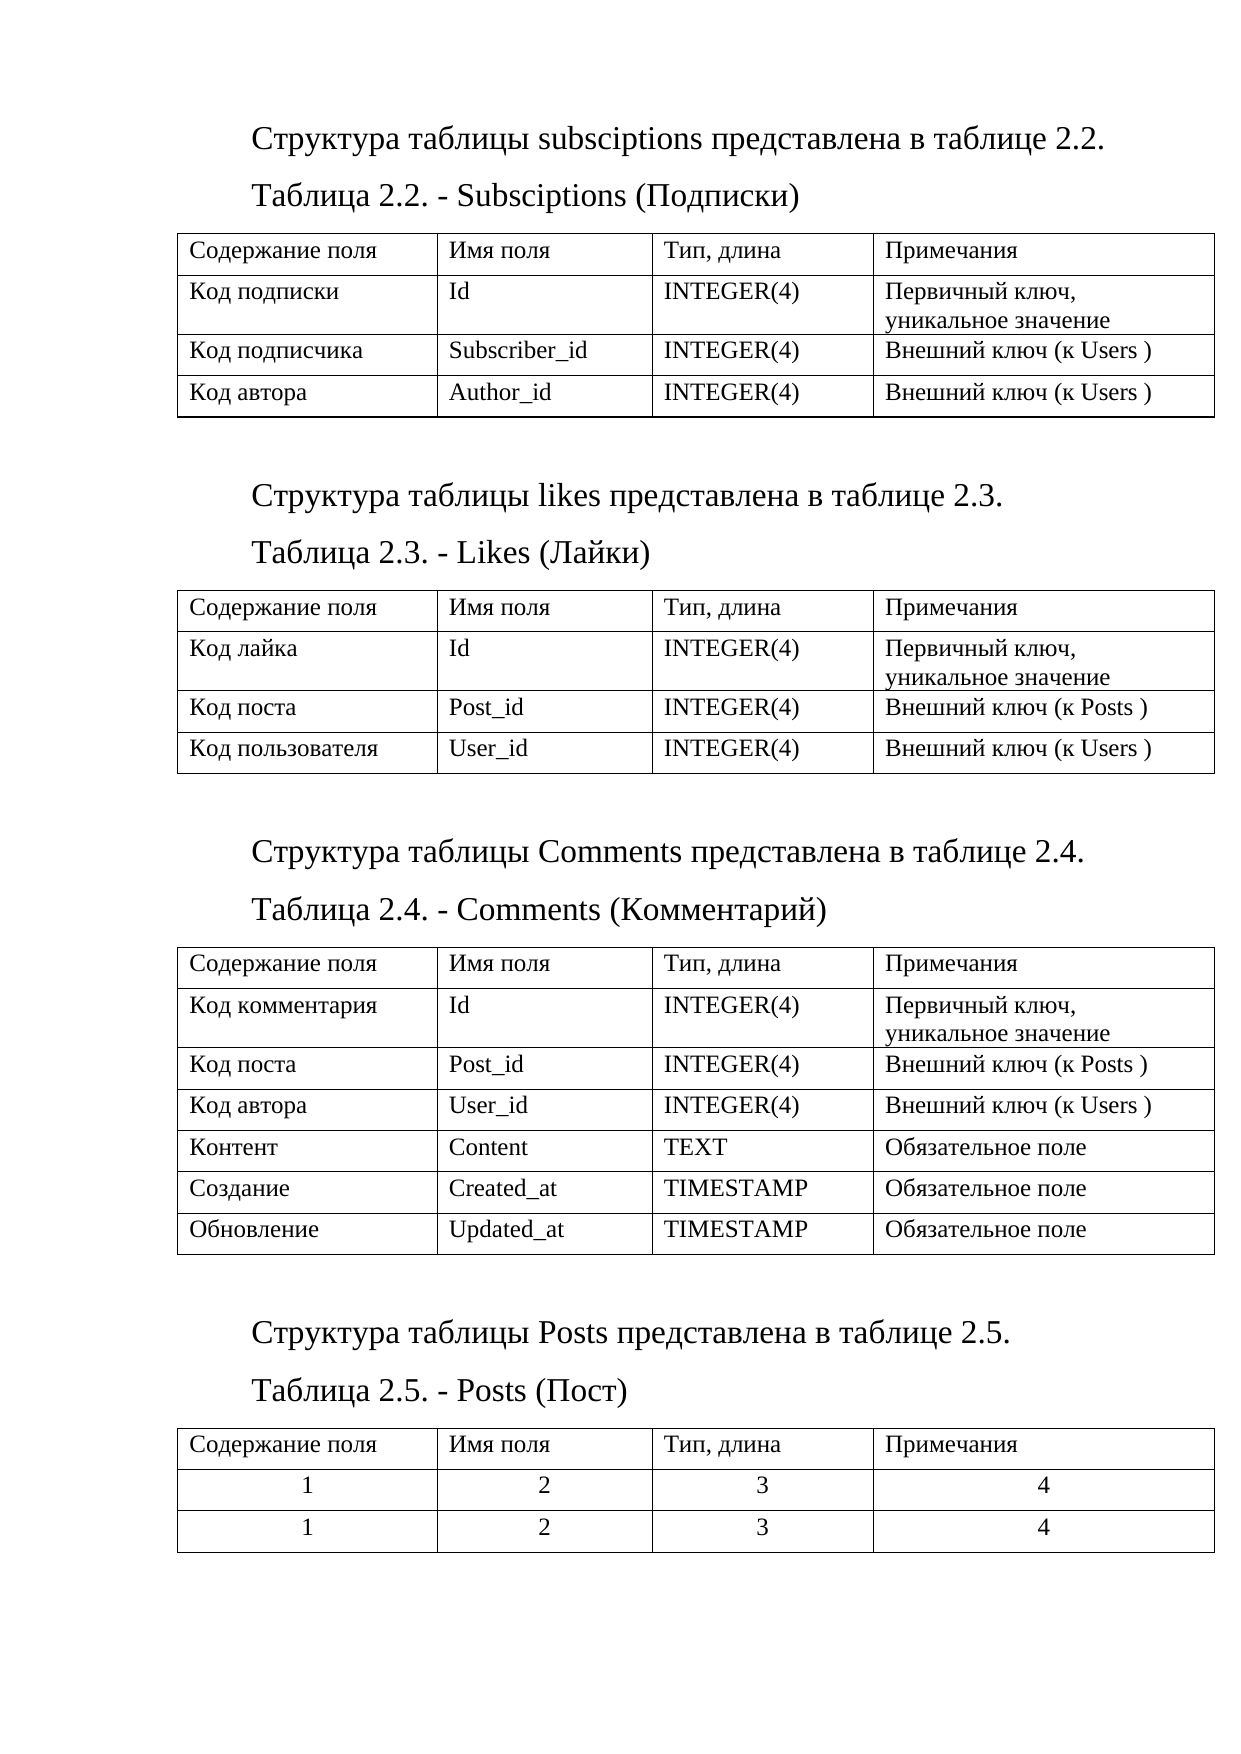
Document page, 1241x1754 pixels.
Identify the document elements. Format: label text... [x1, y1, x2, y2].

table_cell Id [438, 632, 652, 690]
table_header Примечания [874, 1429, 1214, 1469]
table_cell Первичный ключ, уникальное значение [874, 989, 1214, 1047]
table_cell Updated_at [438, 1214, 652, 1254]
table_cell 4 [874, 1511, 1214, 1552]
table_cell User_id [438, 733, 652, 773]
table_header Тип, длина [653, 591, 873, 631]
table_cell 3 [653, 1470, 873, 1510]
table_header Тип, длина [653, 948, 873, 988]
table_cell Subscriber_id [438, 335, 652, 375]
table_cell Внешний ключ (к Users ) [874, 376, 1214, 416]
table_header Тип, длина [653, 1429, 873, 1469]
table_cell Первичный ключ, уникальное значение [874, 632, 1214, 690]
text Таблица 2.4. - Comments (Комментарий) [177, 889, 1181, 927]
table_cell Внешний ключ (к Users ) [874, 1090, 1214, 1130]
table_cell Создание [178, 1172, 437, 1213]
table_header Содержание поля [178, 234, 437, 274]
table_cell 4 [874, 1470, 1214, 1510]
text Структура таблицы likes представлена в таблице 2.3. [177, 475, 1181, 513]
table_cell User_id [438, 1090, 652, 1130]
text Таблица 2.3. - Likes (Лайки) [177, 532, 1181, 571]
table_cell INTEGER(4) [653, 376, 873, 416]
table_cell Обновление [178, 1214, 437, 1254]
table_cell Post_id [438, 691, 652, 732]
table_cell 2 [438, 1511, 652, 1552]
table_cell TIMESTAMP [653, 1172, 873, 1213]
table_cell 2 [438, 1470, 652, 1510]
table_cell INTEGER(4) [653, 691, 873, 732]
table_cell Content [438, 1131, 652, 1171]
table_cell Код лайка [178, 632, 437, 690]
table_cell Внешний ключ (к Users ) [874, 335, 1214, 375]
table_cell Id [438, 276, 652, 334]
table_cell INTEGER(4) [653, 1090, 873, 1130]
table_cell INTEGER(4) [653, 989, 873, 1047]
table_cell 3 [653, 1511, 873, 1552]
table_cell 1 [178, 1511, 437, 1552]
table_header Содержание поля [178, 591, 437, 631]
table_cell Обязательное поле [874, 1172, 1214, 1213]
table_header Тип, длина [653, 234, 873, 274]
table_cell Author_id [438, 376, 652, 416]
table_header Имя поля [438, 591, 652, 631]
table_cell Код комментария [178, 989, 437, 1047]
table_header Содержание поля [178, 948, 437, 988]
table_cell INTEGER(4) [653, 1048, 873, 1088]
text Таблица 2.2. - Subsciptions (Подписки) [177, 176, 1181, 214]
table_cell Created_at [438, 1172, 652, 1213]
table_header Примечания [874, 591, 1214, 631]
table_cell INTEGER(4) [653, 632, 873, 690]
table_cell INTEGER(4) [653, 335, 873, 375]
table_cell Post_id [438, 1048, 652, 1088]
table_cell Код подписки [178, 276, 437, 334]
table_cell Код подписчика [178, 335, 437, 375]
table_cell INTEGER(4) [653, 733, 873, 773]
table_header Имя поля [438, 234, 652, 274]
table_cell Код поста [178, 691, 437, 732]
table_cell Код автора [178, 1090, 437, 1130]
text Структура таблицы Posts представлена в таблице 2.5. [177, 1312, 1181, 1351]
table_cell Обязательное поле [874, 1131, 1214, 1171]
table_cell Обязательное поле [874, 1214, 1214, 1254]
table_header Имя поля [438, 948, 652, 988]
table_cell Id [438, 989, 652, 1047]
table_cell Контент [178, 1131, 437, 1171]
table_cell Код поста [178, 1048, 437, 1088]
table_cell Внешний ключ (к Posts ) [874, 1048, 1214, 1088]
table_cell Код пользователя [178, 733, 437, 773]
table_cell Внешний ключ (к Posts ) [874, 691, 1214, 732]
table_cell Первичный ключ, уникальное значение [874, 276, 1214, 334]
text Структура таблицы Comments представлена в таблице 2.4. [177, 832, 1181, 870]
table_cell Внешний ключ (к Users ) [874, 733, 1214, 773]
table_header Содержание поля [178, 1429, 437, 1469]
table_header Примечания [874, 948, 1214, 988]
table_cell Код автора [178, 376, 437, 416]
table_header Примечания [874, 234, 1214, 274]
text Таблица 2.5. - Posts (Пост) [177, 1370, 1181, 1408]
text Структура таблицы subsciptions представлена в таблице 2.2. [177, 118, 1181, 156]
table_cell TEXT [653, 1131, 873, 1171]
table_cell TIMESTAMP [653, 1214, 873, 1254]
table_cell INTEGER(4) [653, 276, 873, 334]
table_cell 1 [178, 1470, 437, 1510]
table_header Имя поля [438, 1429, 652, 1469]
